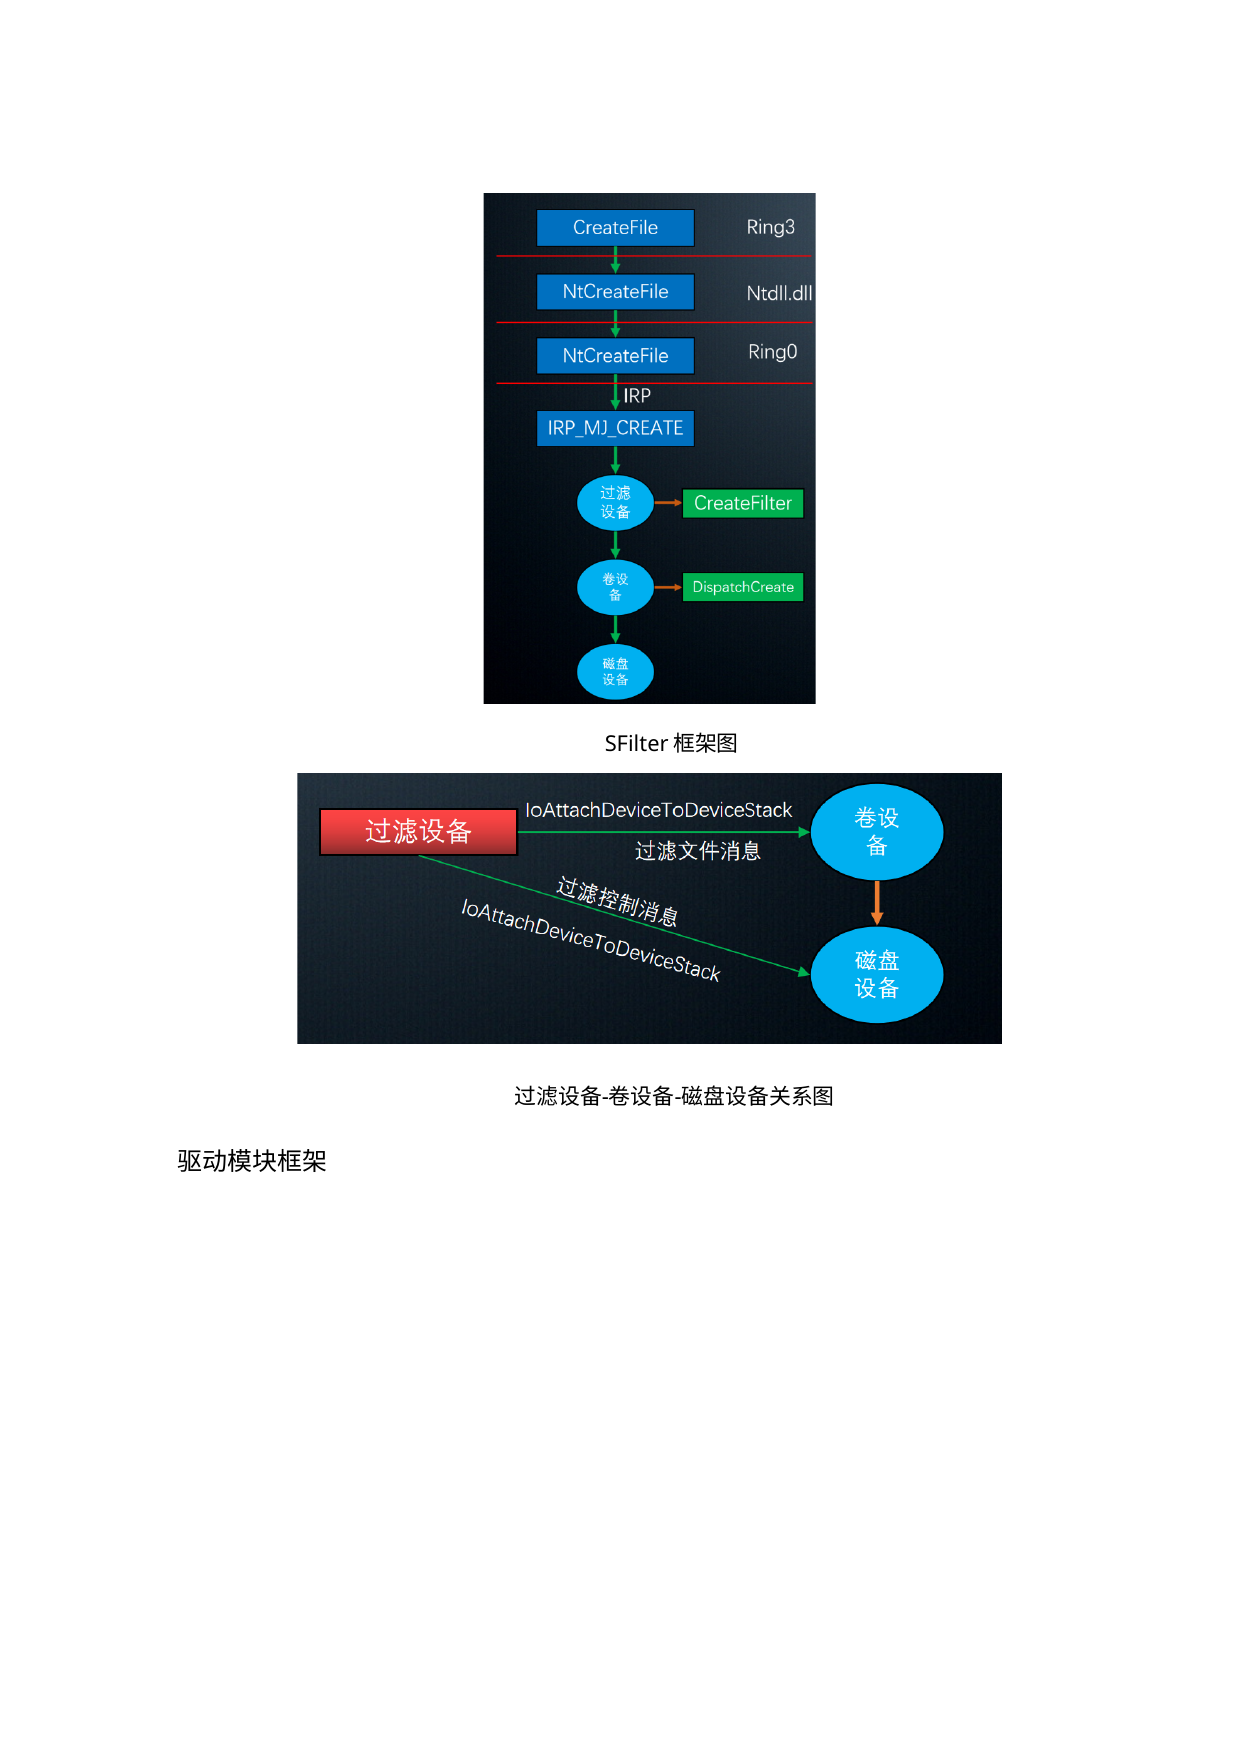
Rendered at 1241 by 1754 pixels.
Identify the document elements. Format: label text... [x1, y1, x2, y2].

text SFilter框架图 [177, 726, 1122, 758]
picture [483, 193, 816, 704]
text 过滤设备-卷设备-磁盘设备关系图 [177, 1079, 1122, 1112]
picture [297, 773, 1002, 1044]
text 驱动模块框架 [177, 1127, 1122, 1192]
